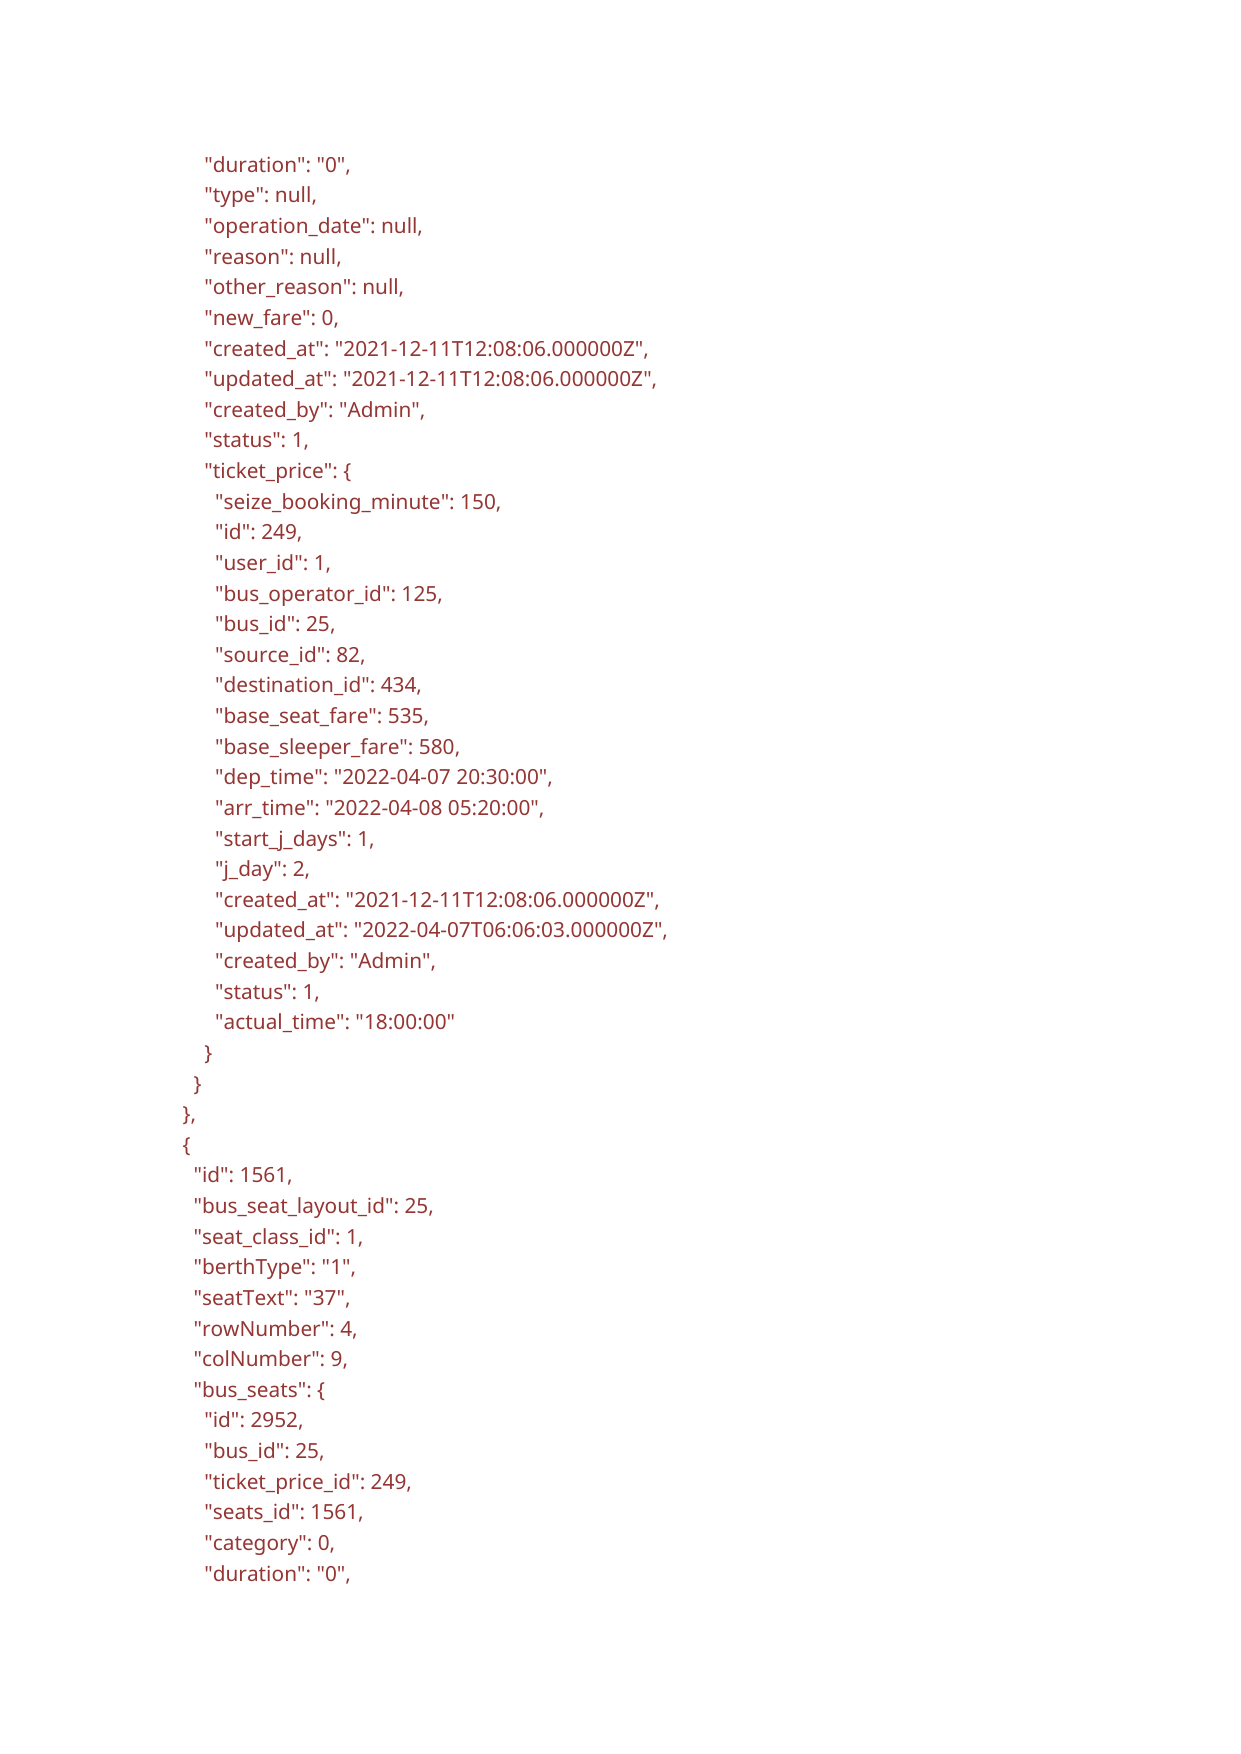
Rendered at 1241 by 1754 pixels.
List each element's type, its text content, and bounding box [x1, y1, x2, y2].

text "status": 1, [150, 426, 1090, 454]
text "updated_at": "2022-04-07T06:06:03.000000Z", [150, 916, 1090, 944]
text "bus_operator_id": 125, [150, 579, 1090, 607]
text "type": null, [150, 181, 1090, 209]
text } [150, 1038, 1090, 1067]
text "duration": "0", [150, 1559, 1090, 1587]
text "updated_at": "2021-12-11T12:08:06.000000Z", [150, 364, 1090, 393]
text "bus_id": 25, [150, 1436, 1090, 1465]
text "base_sleeper_fare": 580, [150, 732, 1090, 760]
text }, [150, 1099, 1090, 1128]
text "destination_id": 434, [150, 671, 1090, 699]
text "duration": "0", [150, 150, 1090, 178]
text "bus_seats": { [150, 1375, 1090, 1403]
text "created_at": "2021-12-11T12:08:06.000000Z", [150, 334, 1090, 362]
text "operation_date": null, [150, 211, 1090, 240]
text "created_by": "Admin", [150, 395, 1090, 423]
text "other_reason": null, [150, 272, 1090, 301]
text "berthType": "1", [150, 1252, 1090, 1281]
text "dep_time": "2022-04-07 20:30:00", [150, 762, 1090, 791]
text "seatText": "37", [150, 1283, 1090, 1312]
text "seat_class_id": 1, [150, 1222, 1090, 1250]
text "bus_id": 25, [150, 609, 1090, 638]
text "status": 1, [150, 977, 1090, 1005]
text "colNumber": 9, [150, 1344, 1090, 1373]
text { [150, 1130, 1090, 1158]
text "id": 1561, [150, 1161, 1090, 1189]
text "reason": null, [150, 242, 1090, 270]
text "created_at": "2021-12-11T12:08:06.000000Z", [150, 885, 1090, 913]
text "id": 249, [150, 517, 1090, 546]
text "base_seat_fare": 535, [150, 701, 1090, 730]
text "seats_id": 1561, [150, 1497, 1090, 1526]
text "id": 2952, [150, 1406, 1090, 1434]
text } [150, 1069, 1090, 1097]
text "ticket_price": { [150, 456, 1090, 485]
text "actual_time": "18:00:00" [150, 1007, 1090, 1036]
text "created_by": "Admin", [150, 946, 1090, 975]
text "category": 0, [150, 1528, 1090, 1557]
text "arr_time": "2022-04-08 05:20:00", [150, 793, 1090, 822]
text "new_fare": 0, [150, 303, 1090, 332]
text "j_day": 2, [150, 854, 1090, 883]
text "start_j_days": 1, [150, 824, 1090, 852]
text "source_id": 82, [150, 640, 1090, 668]
text "seize_booking_minute": 150, [150, 487, 1090, 515]
text "bus_seat_layout_id": 25, [150, 1191, 1090, 1220]
text "rowNumber": 4, [150, 1314, 1090, 1342]
text "ticket_price_id": 249, [150, 1467, 1090, 1495]
text "user_id": 1, [150, 548, 1090, 577]
